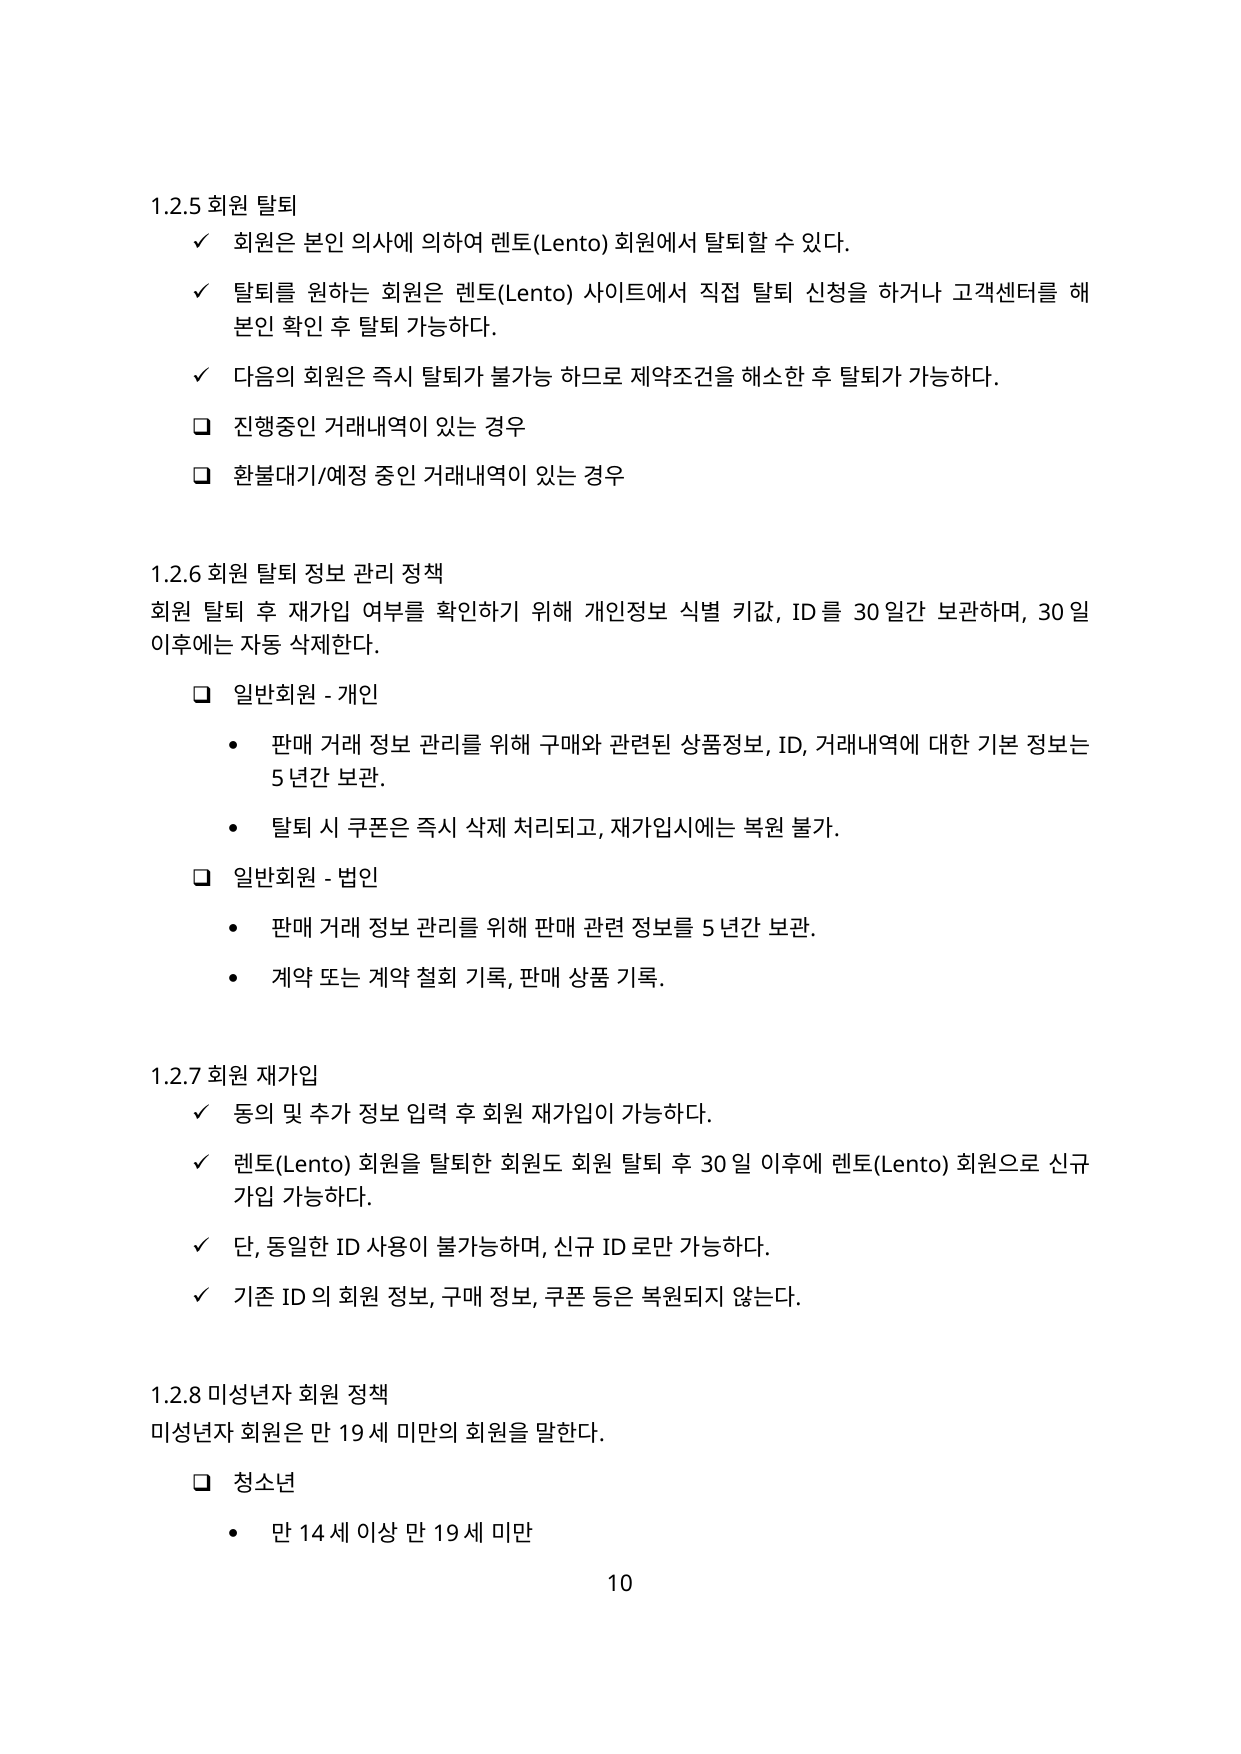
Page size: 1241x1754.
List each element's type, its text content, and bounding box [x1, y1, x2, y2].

list 일반회원 - 개인 [192, 677, 1090, 710]
list 청소년 [192, 1464, 1090, 1498]
list 환불대기/예정 중인 거래내역이 있는 경우 [192, 458, 1090, 492]
text 미성년자 회원은 만 19세 미만의 회원을 말한다. [150, 1414, 1090, 1448]
list 회원은 본인 의사에 의하여 렌토(Lento) 회원에서 탈퇴할 수 있다. [192, 225, 1090, 258]
list 만 14세 이상 만 19세 미만 [229, 1514, 1090, 1548]
subtitle 1.2.8 미성년자 회원 정책 [150, 1377, 1090, 1410]
list 판매 거래 정보 관리를 위해 구매와 관련된 상품정보, ID, 거래내역에 대한 기본 정보는 5년간 보관. [229, 727, 1090, 794]
list 계약 또는 계약 철회 기록, 판매 상품 기록. [229, 960, 1090, 994]
list 탈퇴 시 쿠폰은 즉시 삭제 처리되고, 재가입시에는 복원 불가. [229, 810, 1090, 844]
subtitle 1.2.6 회원 탈퇴 정보 관리 정책 [150, 556, 1090, 589]
subtitle 1.2.7 회원 재가입 [150, 1058, 1090, 1092]
list 기존 ID의 회원 정보, 구매 정보, 쿠폰 등은 복원되지 않는다. [192, 1279, 1090, 1312]
list 진행중인 거래내역이 있는 경우 [192, 408, 1090, 442]
list 단, 동일한 ID 사용이 불가능하며, 신규 ID로만 가능하다. [192, 1229, 1090, 1262]
list 렌토(Lento) 회원을 탈퇴한 회원도 회원 탈퇴 후 30일 이후에 렌토(Lento) 회원으로 신규 가입 가능하다. [192, 1146, 1090, 1212]
text 회원 탈퇴 후 재가입 여부를 확인하기 위해 개인정보 식별 키값, ID를 30일간 보관하며, 30일 이후에는 자동 삭제한다. [150, 594, 1090, 660]
list 판매 거래 정보 관리를 위해 판매 관련 정보를 5년간 보관. [229, 910, 1090, 944]
list 동의 및 추가 정보 입력 후 회원 재가입이 가능하다. [192, 1096, 1090, 1129]
list 다음의 회원은 즉시 탈퇴가 불가능 하므로 제약조건을 해소한 후 탈퇴가 가능하다. [192, 358, 1090, 392]
list 일반회원 - 법인 [192, 860, 1090, 894]
list 탈퇴를 원하는 회원은 렌토(Lento) 사이트에서 직접 탈퇴 신청을 하거나 고객센터를 해 본인 확인 후 탈퇴 가능하다. [192, 275, 1090, 342]
subtitle 1.2.5 회원 탈퇴 [150, 187, 1090, 221]
